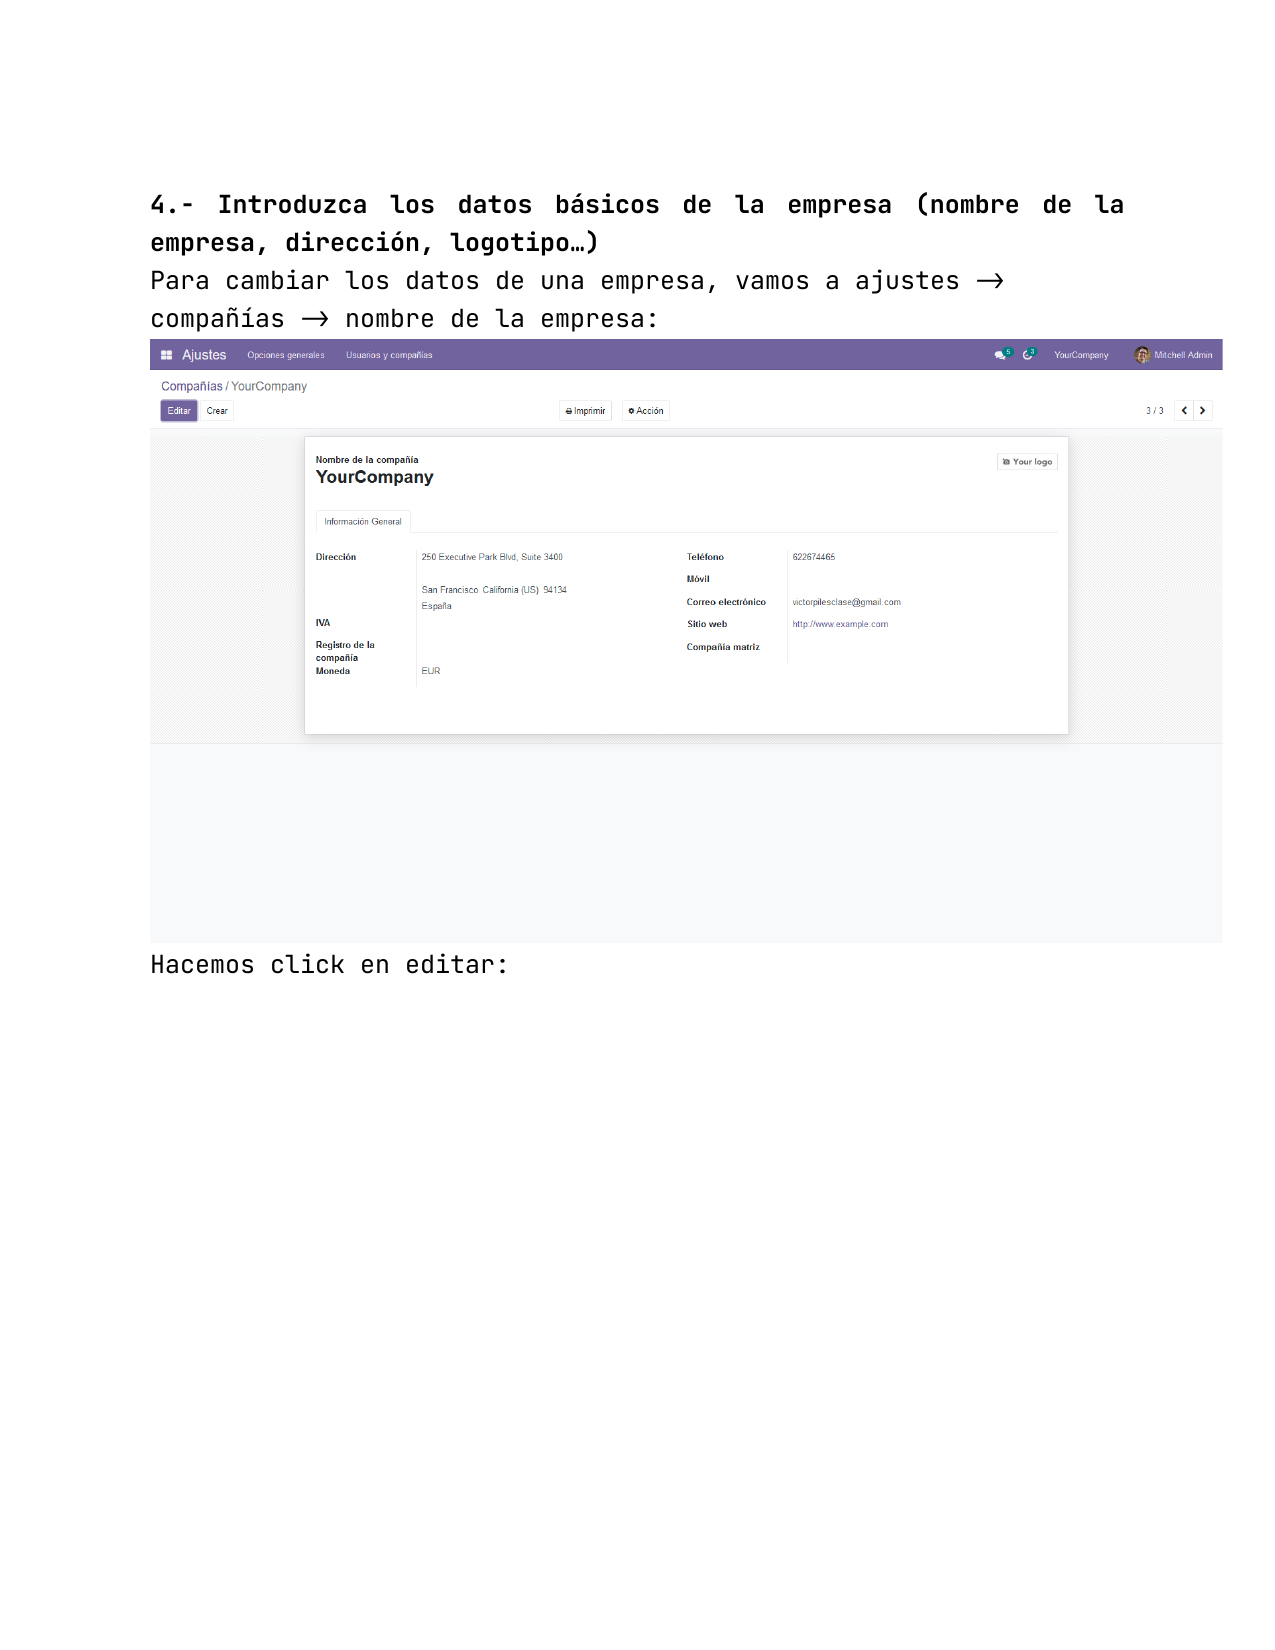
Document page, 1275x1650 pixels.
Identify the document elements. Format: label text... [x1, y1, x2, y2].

text Hacemos click en editar: [150, 948, 1125, 981]
picture [150, 339, 1223, 943]
text Para cambiar los datos de una empresa, vamos a ajustes -> compañías -> nombre de la empresa: [150, 264, 1125, 335]
subtitle 4.- Introduzca los datos básicos de la empresa (nombre de la empresa, dirección, logotipo…) [150, 188, 1125, 259]
